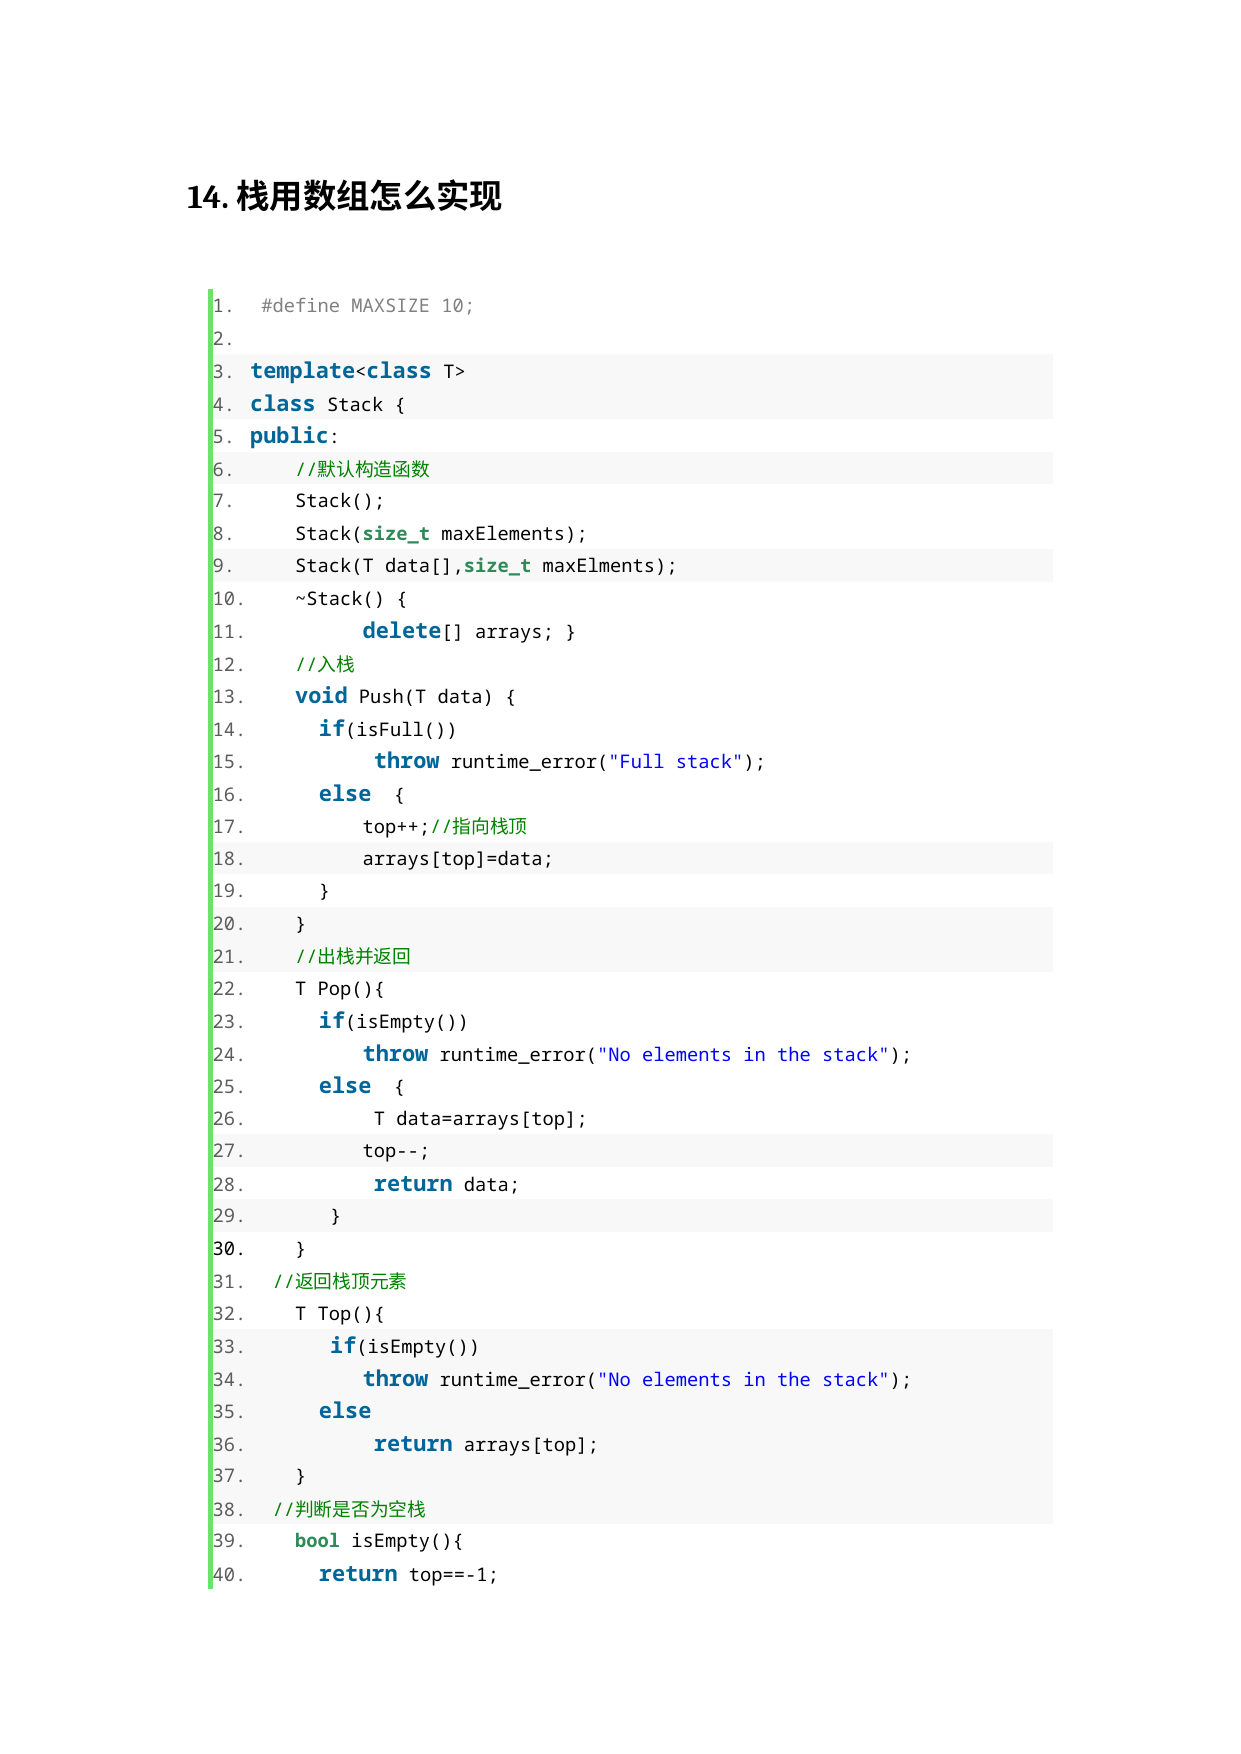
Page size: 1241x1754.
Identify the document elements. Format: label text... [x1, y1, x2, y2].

list void Push(T data) { [213, 679, 1053, 712]
list top++;//指向栈顶 [213, 809, 1053, 842]
list template<class T> [213, 354, 1053, 387]
list return top==-1; [213, 1557, 1053, 1589]
list //入栈 [213, 647, 1053, 679]
list arrays[top]=data; [213, 842, 1053, 874]
list //判断是否为空栈 [213, 1492, 1053, 1524]
list //出栈并返回 [213, 939, 1053, 972]
list throw runtime_error("Full stack"); [213, 744, 1053, 777]
list else [213, 1394, 1053, 1427]
subtitle 14. 栈用数组怎么实现 [187, 162, 1053, 227]
list Stack(size_t maxElements); [213, 517, 1053, 549]
list Stack(); [213, 484, 1053, 517]
list Stack(T data[],size_t maxElments); [213, 549, 1053, 582]
list else { [213, 777, 1053, 809]
list bool isEmpty(){ [213, 1524, 1053, 1557]
list if(isEmpty()) [213, 1329, 1053, 1362]
list else { [213, 1069, 1053, 1102]
list } [213, 1459, 1053, 1492]
list #define MAXSIZE 10; [213, 289, 1053, 322]
list ~Stack() { [213, 582, 1053, 614]
list T Top(){ [213, 1297, 1053, 1329]
list throw runtime_error("No elements in the stack"); [213, 1037, 1053, 1069]
list T data=arrays[top]; [213, 1102, 1053, 1134]
list } [213, 1232, 1053, 1264]
list return data; [213, 1167, 1053, 1199]
list T Pop(){ [213, 972, 1053, 1004]
list //默认构造函数 [213, 452, 1053, 484]
list public: [213, 419, 1053, 452]
list } [213, 874, 1053, 907]
list return arrays[top]; [213, 1427, 1053, 1459]
list } [213, 1199, 1053, 1232]
list } [213, 907, 1053, 939]
list //返回栈顶元素 [213, 1264, 1053, 1297]
list if(isEmpty()) [213, 1004, 1053, 1037]
list delete[] arrays; } [213, 614, 1053, 647]
list class Stack { [213, 387, 1053, 419]
list throw runtime_error("No elements in the stack"); [213, 1362, 1053, 1394]
list if(isFull()) [213, 712, 1053, 744]
list top--; [213, 1134, 1053, 1167]
